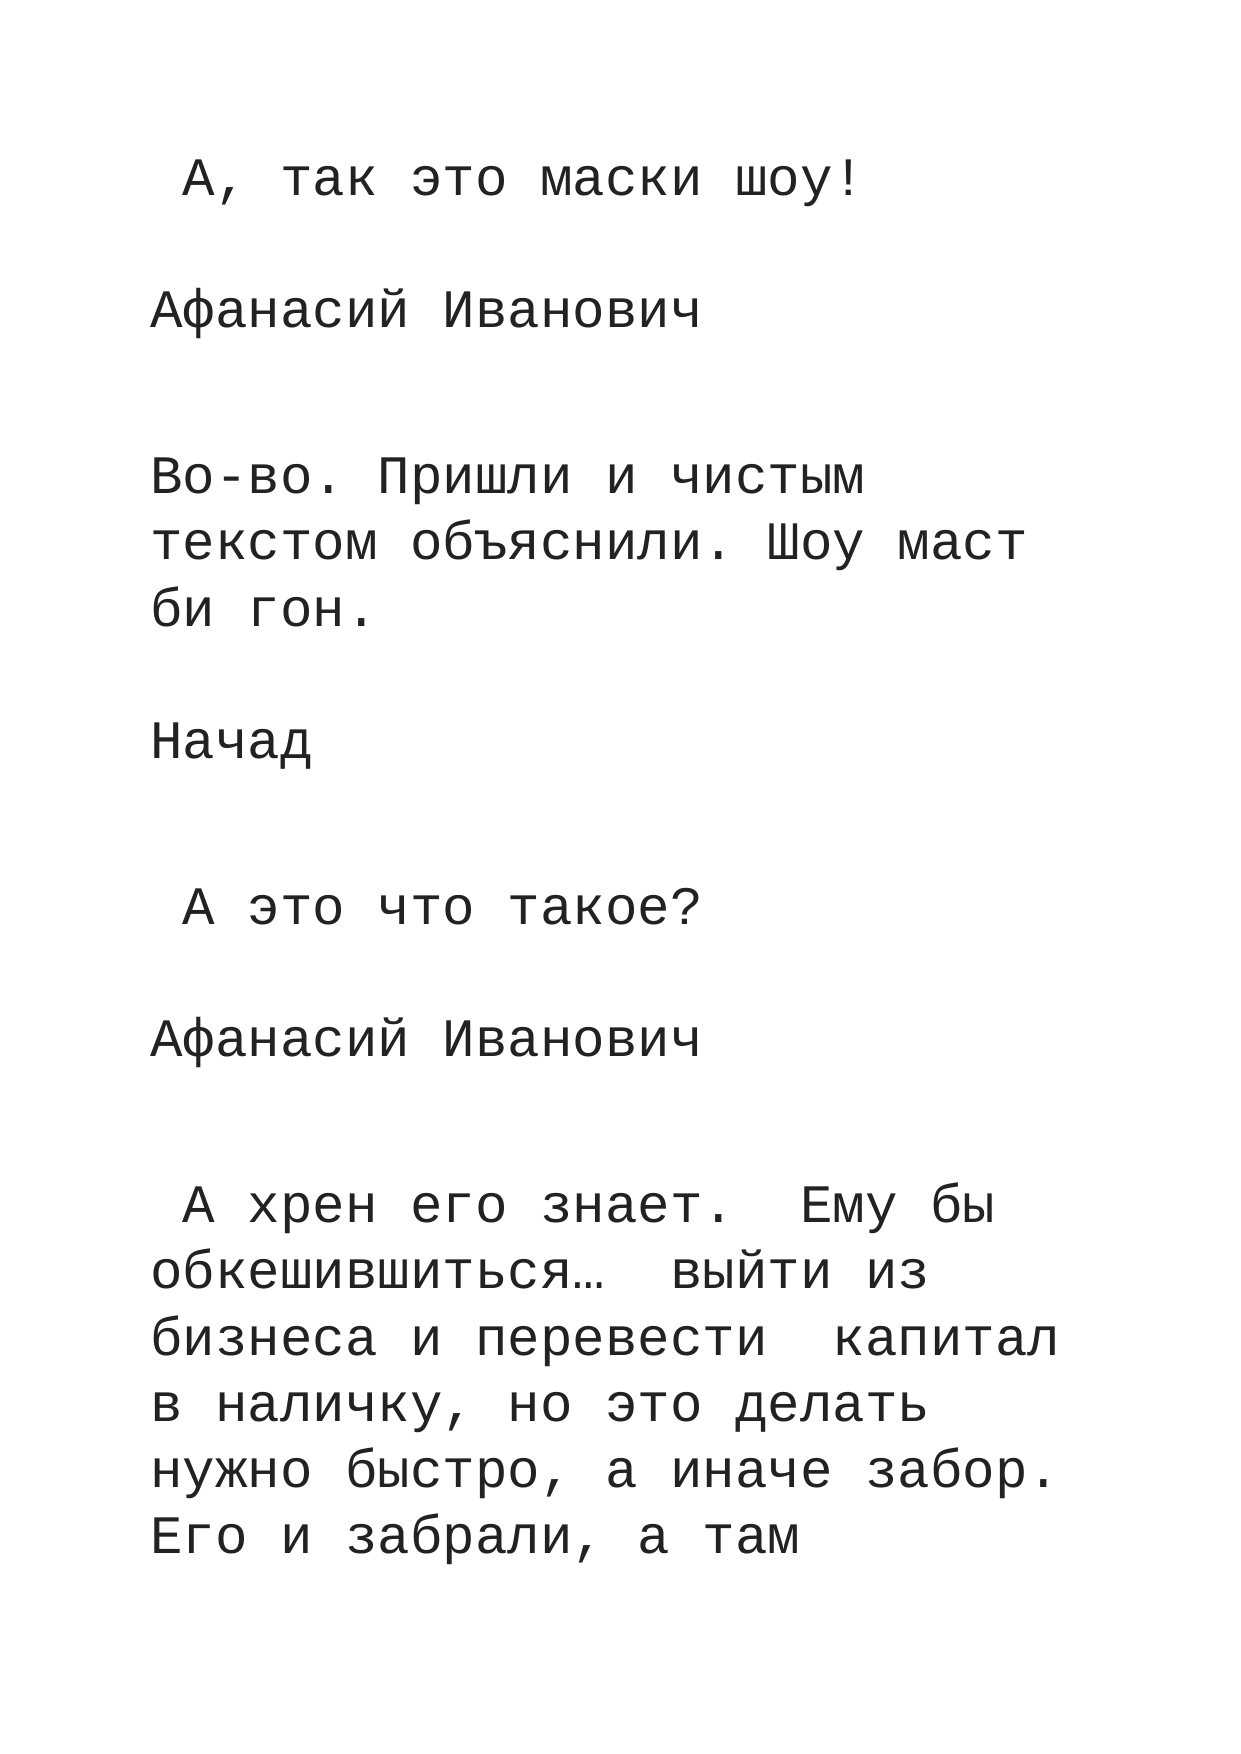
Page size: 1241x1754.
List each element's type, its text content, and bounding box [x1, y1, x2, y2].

text Во-во. Пришли и чистым текстом объяснили. Шоу маст би гон. Начад [150, 448, 1090, 775]
text А, так это маски шоу! Афанасий Иванович [150, 150, 1090, 344]
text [150, 1177, 1090, 1570]
text А это что такое? Афанасий Иванович [150, 879, 1090, 1073]
